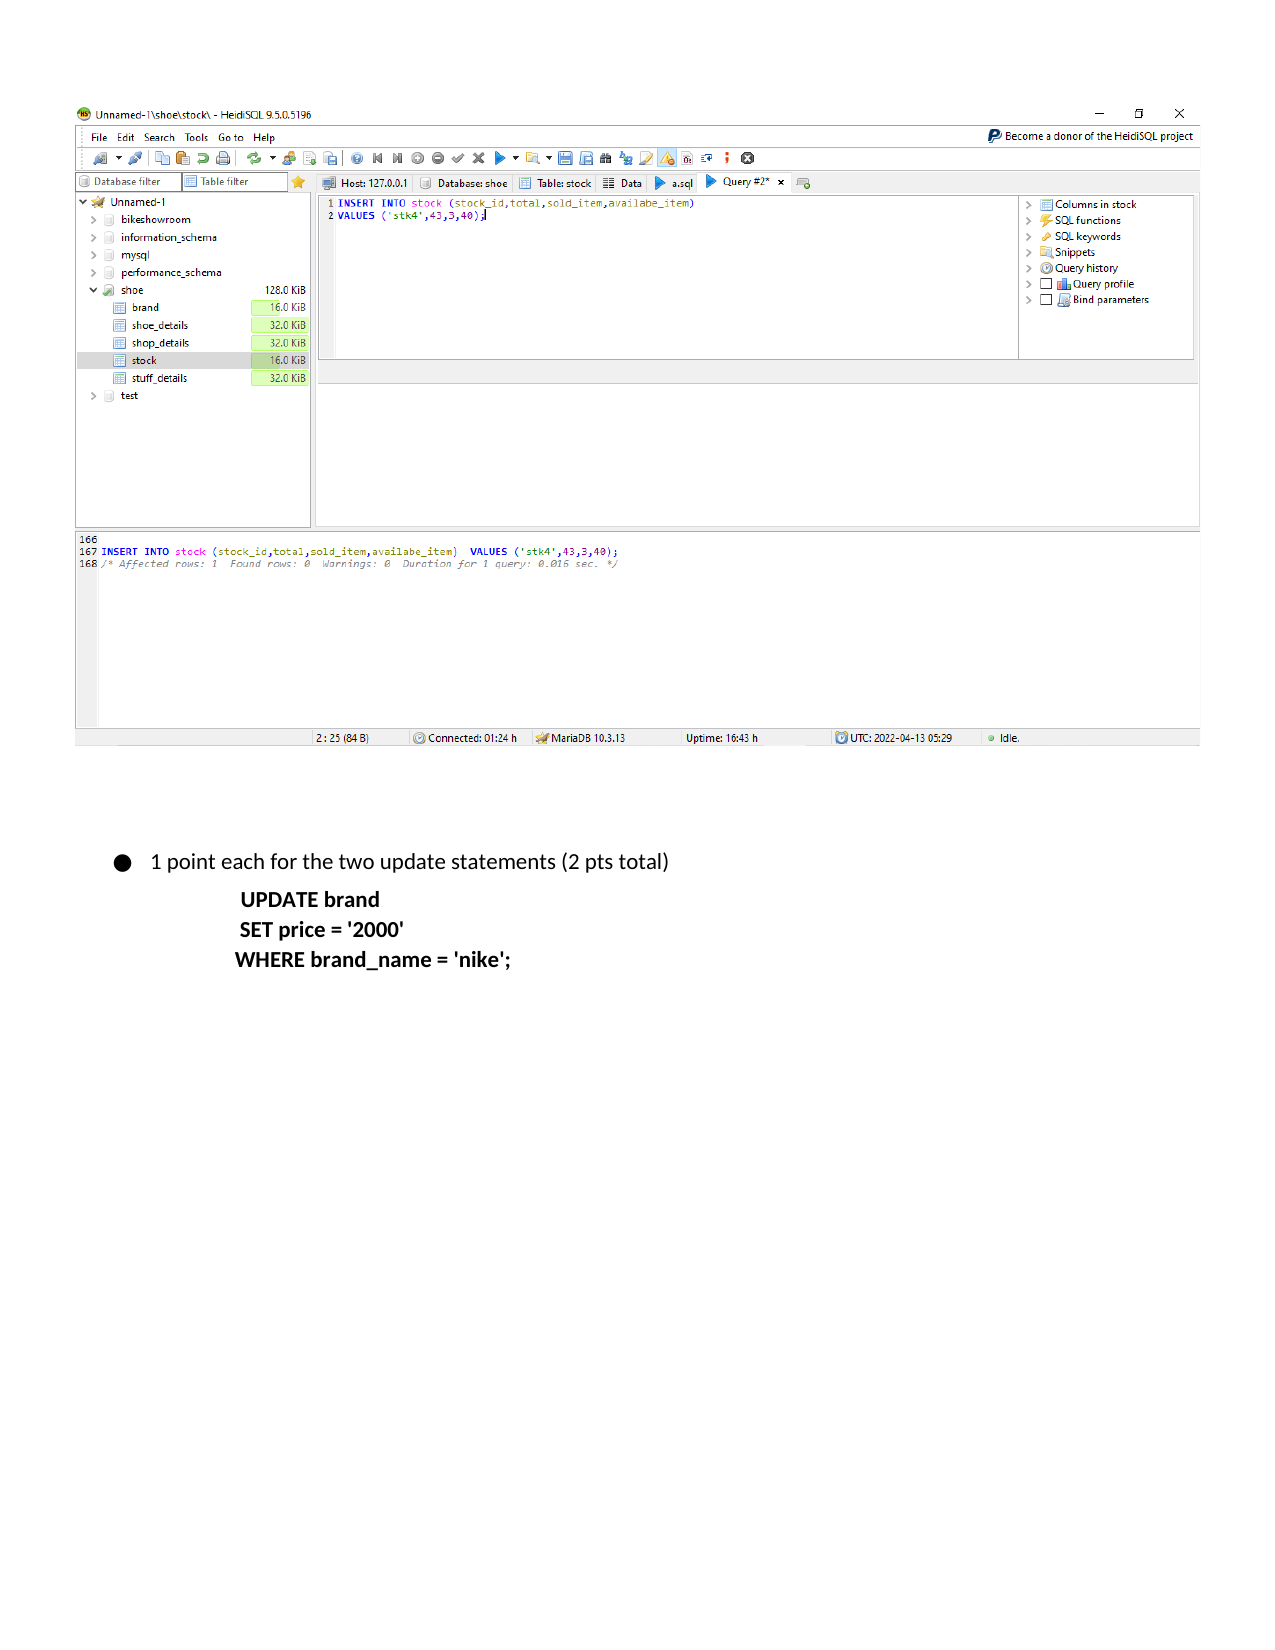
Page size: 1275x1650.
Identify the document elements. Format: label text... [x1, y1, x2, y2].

text WHERE brand_name = 'nike'; [75, 945, 1200, 973]
text SET price = '2000' [75, 915, 1200, 943]
list 1 point each for the two update statements (2 pts total) [112, 836, 1200, 883]
text UPDATE brand [75, 886, 1200, 914]
picture [75, 104, 1200, 746]
